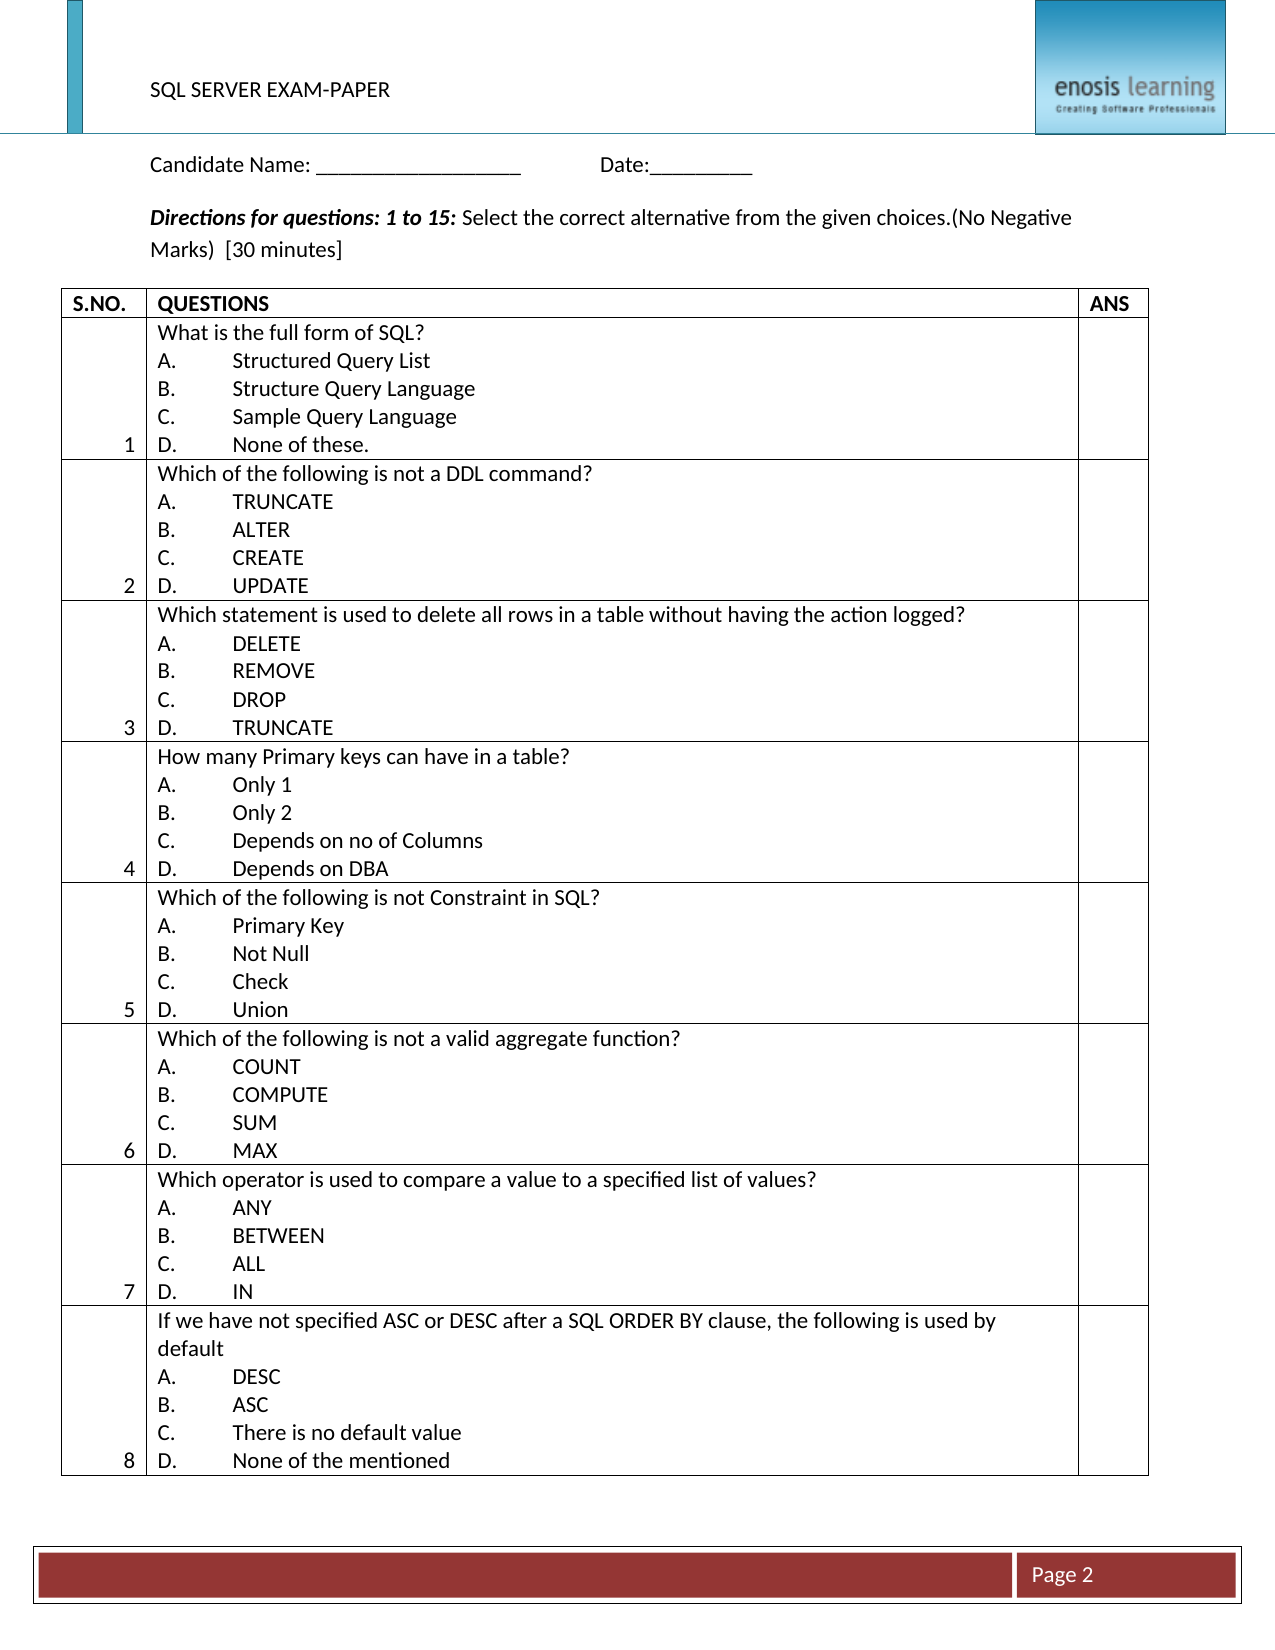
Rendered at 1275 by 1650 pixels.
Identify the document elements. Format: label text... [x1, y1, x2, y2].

table_cell 5 [62, 883, 146, 1023]
table_cell [1079, 883, 1148, 1023]
table_cell [1079, 460, 1148, 599]
table_cell 2 [62, 460, 146, 599]
table_cell [1079, 742, 1148, 882]
picture [1036, 1, 1225, 133]
table_cell 8 [62, 1306, 146, 1474]
table_cell [1079, 601, 1148, 741]
table_header QUESTIONS [147, 289, 1078, 317]
table_cell Which of the following is not Constraint in SQL? A. Primary Key B. Not Null C. Check D. Union [147, 883, 1078, 1023]
text Candidate Name: __________________ Date:_________ [150, 150, 1125, 178]
table_cell If we have not specified ASC or DESC after a SQL ORDER BY clause, the following is used by default A. DESC B. ASC C. There is no default value D. None of the mentioned [147, 1306, 1078, 1474]
table_cell [1079, 1024, 1148, 1164]
table_cell 6 [62, 1024, 146, 1164]
table_cell Which of the following is not a valid aggregate function? A. COUNT B. COMPUTE C. SUM D. MAX [147, 1024, 1078, 1164]
table_cell [1079, 1165, 1148, 1305]
table_cell [1079, 1306, 1148, 1474]
table_cell Which of the following is not a DDL command? A. TRUNCATE B. ALTER C. CREATE D. UPDATE [147, 460, 1078, 599]
table_cell 7 [62, 1165, 146, 1305]
table_cell [1079, 318, 1148, 458]
table_cell How many Primary keys can have in a table? A. Only 1 B. Only 2 C. Depends on no of Columns D. Depends on DBA [147, 742, 1078, 882]
table_cell Which statement is used to delete all rows in a table without having the action logged? A. DELETE B. REMOVE C. DROP D. TRUNCATE [147, 601, 1078, 741]
table_cell Which operator is used to compare a value to a specified list of values? A. ANY B. BETWEEN C. ALL D. IN [147, 1165, 1078, 1305]
table_cell 3 [62, 601, 146, 741]
table_cell 1 [62, 318, 146, 458]
text Directions for questions: 1 to 15: Select the correct alternative from the given choices.(No Negative Marks) [30 minutes] [150, 203, 1125, 263]
table_cell What is the full form of SQL? A. Structured Query List B. Structure Query Language C. Sample Query Language D. None of these. [147, 318, 1078, 458]
table_header ANS [1079, 289, 1148, 317]
table_cell 4 [62, 742, 146, 882]
table_header S.NO. [62, 289, 146, 317]
